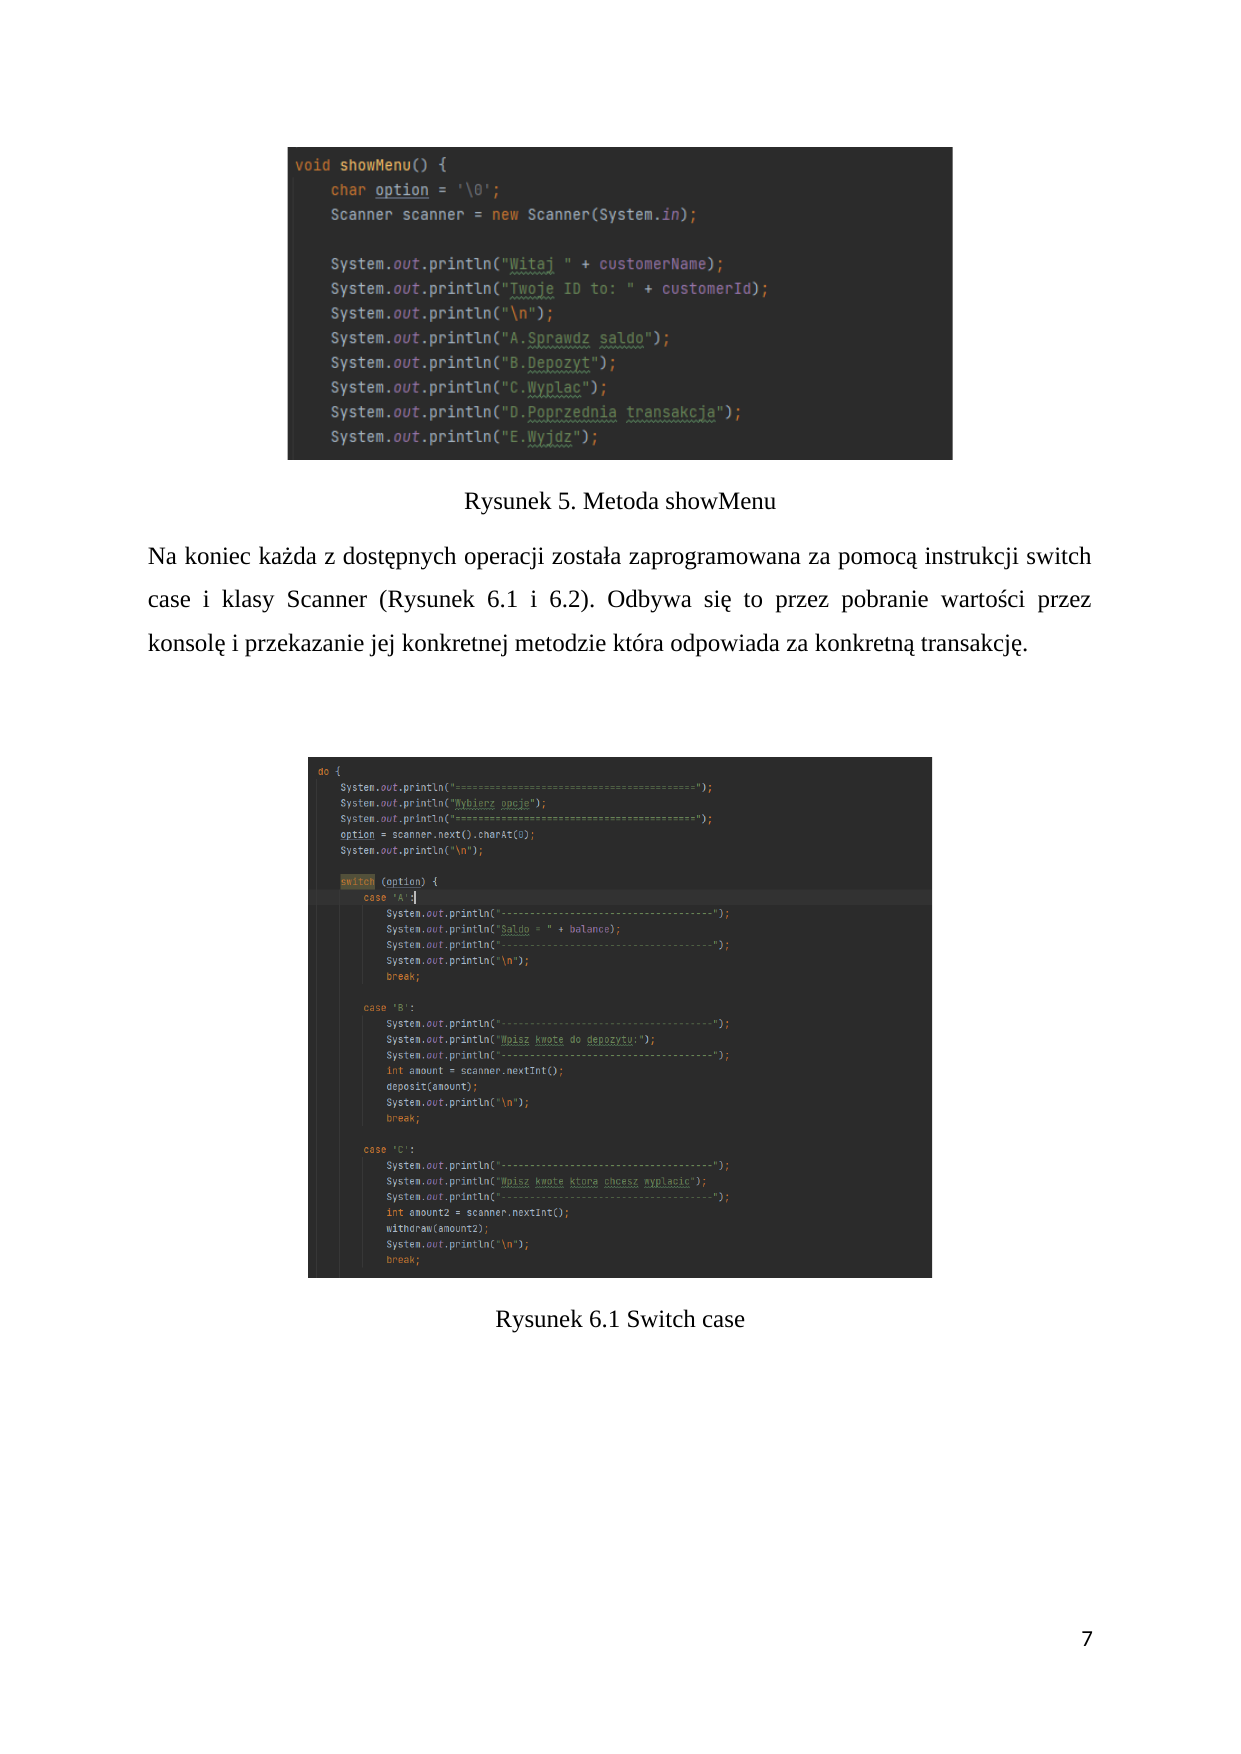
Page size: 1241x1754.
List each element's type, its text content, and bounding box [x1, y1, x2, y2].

picture [308, 757, 933, 1278]
picture [287, 147, 953, 460]
text Rysunek 5. Metoda showMenu [148, 486, 1093, 514]
text Rysunek 6.1 Switch case [148, 1304, 1093, 1333]
text Na koniec każda z dostępnych operacji została zaprogramowana za pomocą instrukcji switch case i klasy Scanner (Rysunek 6.1 i 6.2). Odbywa się to przez pobranie wartości przez konsolę i przekazanie jej konkretnej metodzie która odpowiada za konkretną transakcję. [148, 541, 1093, 656]
